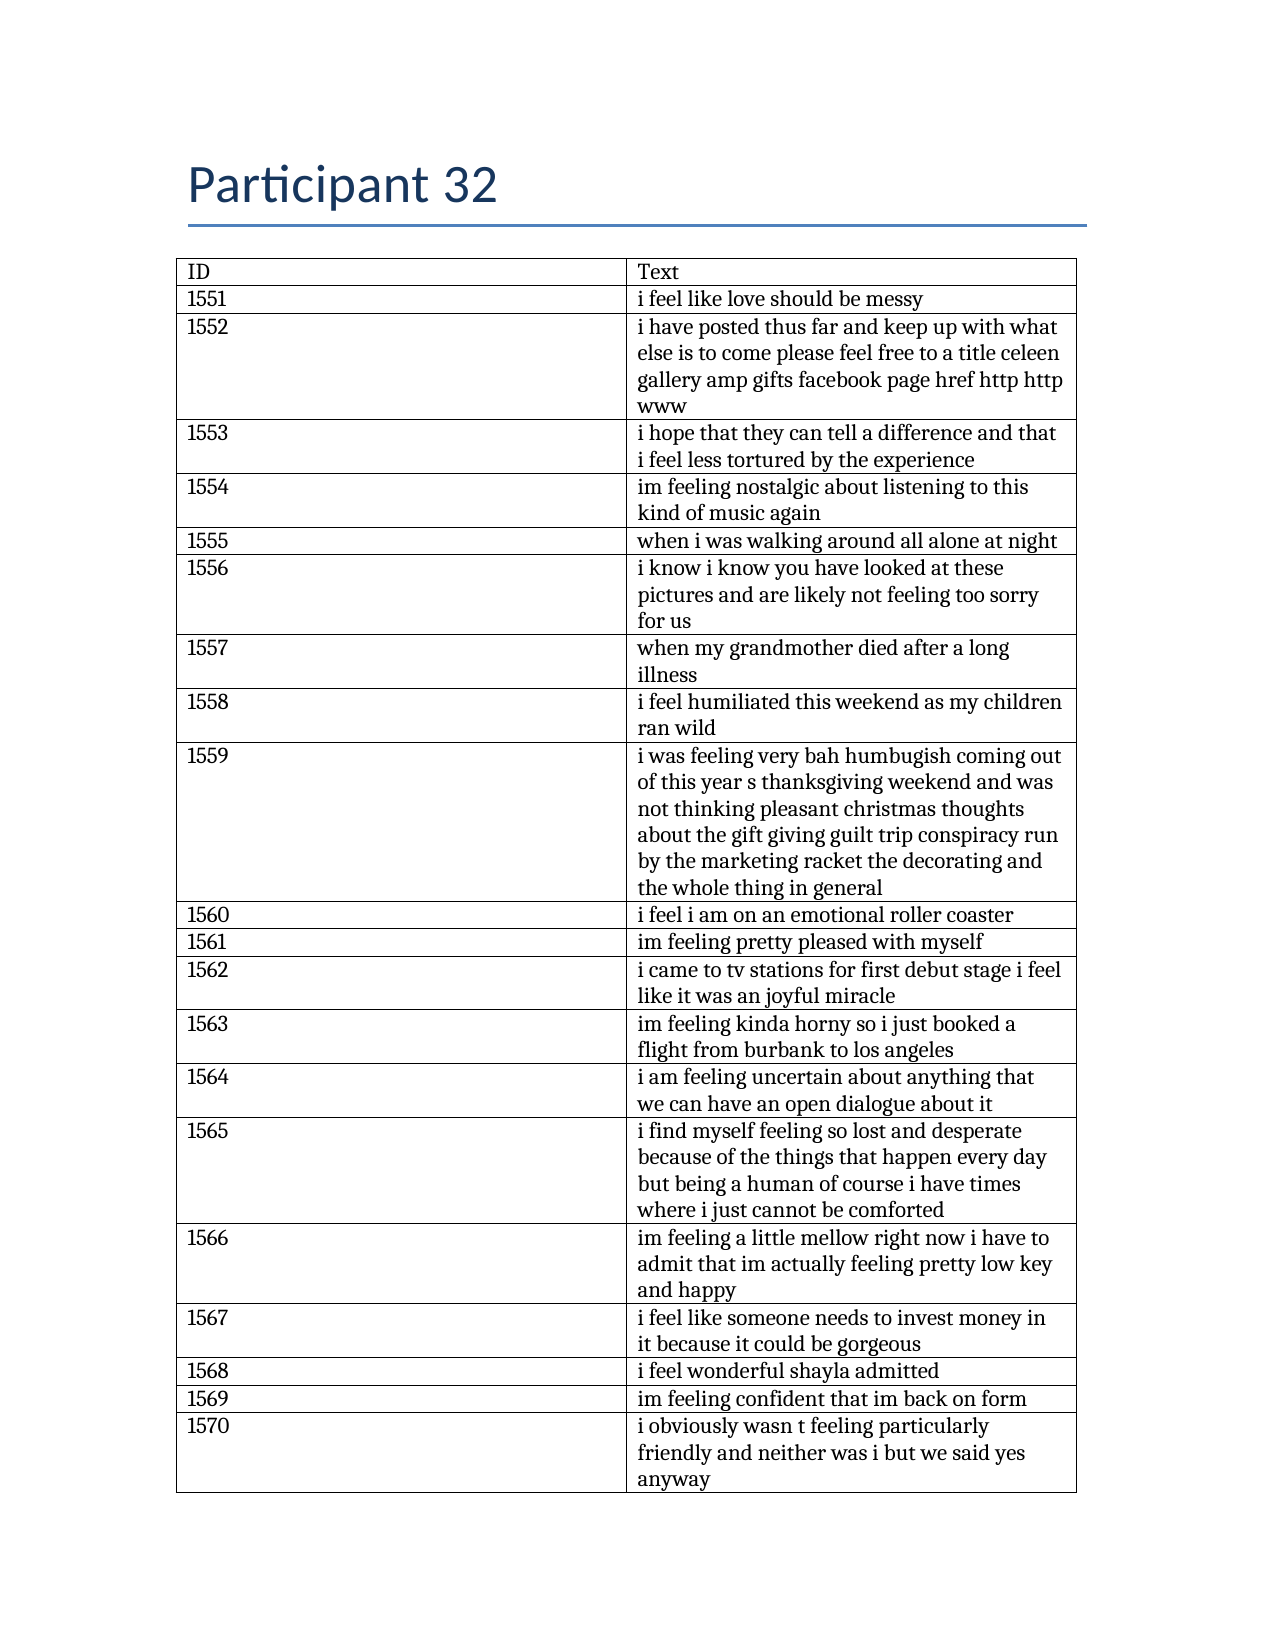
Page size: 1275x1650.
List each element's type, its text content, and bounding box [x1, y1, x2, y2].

table_cell i feel wonderful shayla admitted [627, 1358, 1076, 1384]
table_cell im feeling nostalgic about listening to this kind of music again [627, 474, 1076, 527]
table_cell 1554 [177, 474, 626, 527]
table_cell 1562 [177, 957, 626, 1009]
table_cell i came to tv stations for first debut stage i feel like it was an joyful miracle [627, 957, 1076, 1009]
table_cell 1556 [177, 555, 626, 634]
table_cell 1553 [177, 420, 626, 473]
table_cell i feel humiliated this weekend as my children ran wild [627, 689, 1076, 742]
table_cell im feeling kinda horny so i just booked a flight from burbank to los angeles [627, 1010, 1076, 1063]
table_cell 1558 [177, 689, 626, 742]
table_cell 1565 [177, 1118, 626, 1223]
table_cell 1566 [177, 1224, 626, 1303]
table_cell im feeling a little mellow right now i have to admit that im actually feeling pretty low key and happy [627, 1224, 1076, 1303]
table_cell i was feeling very bah humbugish coming out of this year s thanksgiving weekend and was not thinking pleasant christmas thoughts about the gift giving guilt trip conspiracy run by the marketing racket the decorating and the whole thing in general [627, 743, 1076, 901]
table_cell i find myself feeling so lost and desperate because of the things that happen every day but being a human of course i have times where i just cannot be comforted [627, 1118, 1076, 1223]
table_cell i am feeling uncertain about anything that we can have an open dialogue about it [627, 1064, 1076, 1117]
table_cell 1559 [177, 743, 626, 901]
table_cell 1552 [177, 314, 626, 419]
table_cell 1563 [177, 1010, 626, 1063]
table_cell i have posted thus far and keep up with what else is to come please feel free to a title celeen gallery amp gifts facebook page href http http www [627, 314, 1076, 419]
table_cell when i was walking around all alone at night [627, 528, 1076, 554]
table_cell 1568 [177, 1358, 626, 1384]
title Participant 32 [187, 150, 1087, 227]
table_cell i obviously wasn t feeling particularly friendly and neither was i but we said yes anyway [627, 1413, 1076, 1492]
table_cell 1569 [177, 1386, 626, 1412]
table_cell 1557 [177, 635, 626, 688]
table_cell i know i know you have looked at these pictures and are likely not feeling too sorry for us [627, 555, 1076, 634]
table_cell i feel like someone needs to invest money in it because it could be gorgeous [627, 1304, 1076, 1357]
table_cell 1570 [177, 1413, 626, 1492]
table_cell 1560 [177, 902, 626, 928]
table_header Text [627, 259, 1076, 285]
table_cell 1567 [177, 1304, 626, 1357]
table_cell i feel i am on an emotional roller coaster [627, 902, 1076, 928]
table_cell i hope that they can tell a difference and that i feel less tortured by the experience [627, 420, 1076, 473]
table_cell 1551 [177, 286, 626, 313]
table_cell i feel like love should be messy [627, 286, 1076, 313]
table_header ID [177, 259, 626, 285]
table_cell im feeling pretty pleased with myself [627, 929, 1076, 956]
table_cell 1555 [177, 528, 626, 554]
table_cell 1561 [177, 929, 626, 956]
table_cell im feeling confident that im back on form [627, 1386, 1076, 1412]
table_cell when my grandmother died after a long illness [627, 635, 1076, 688]
table_cell 1564 [177, 1064, 626, 1117]
